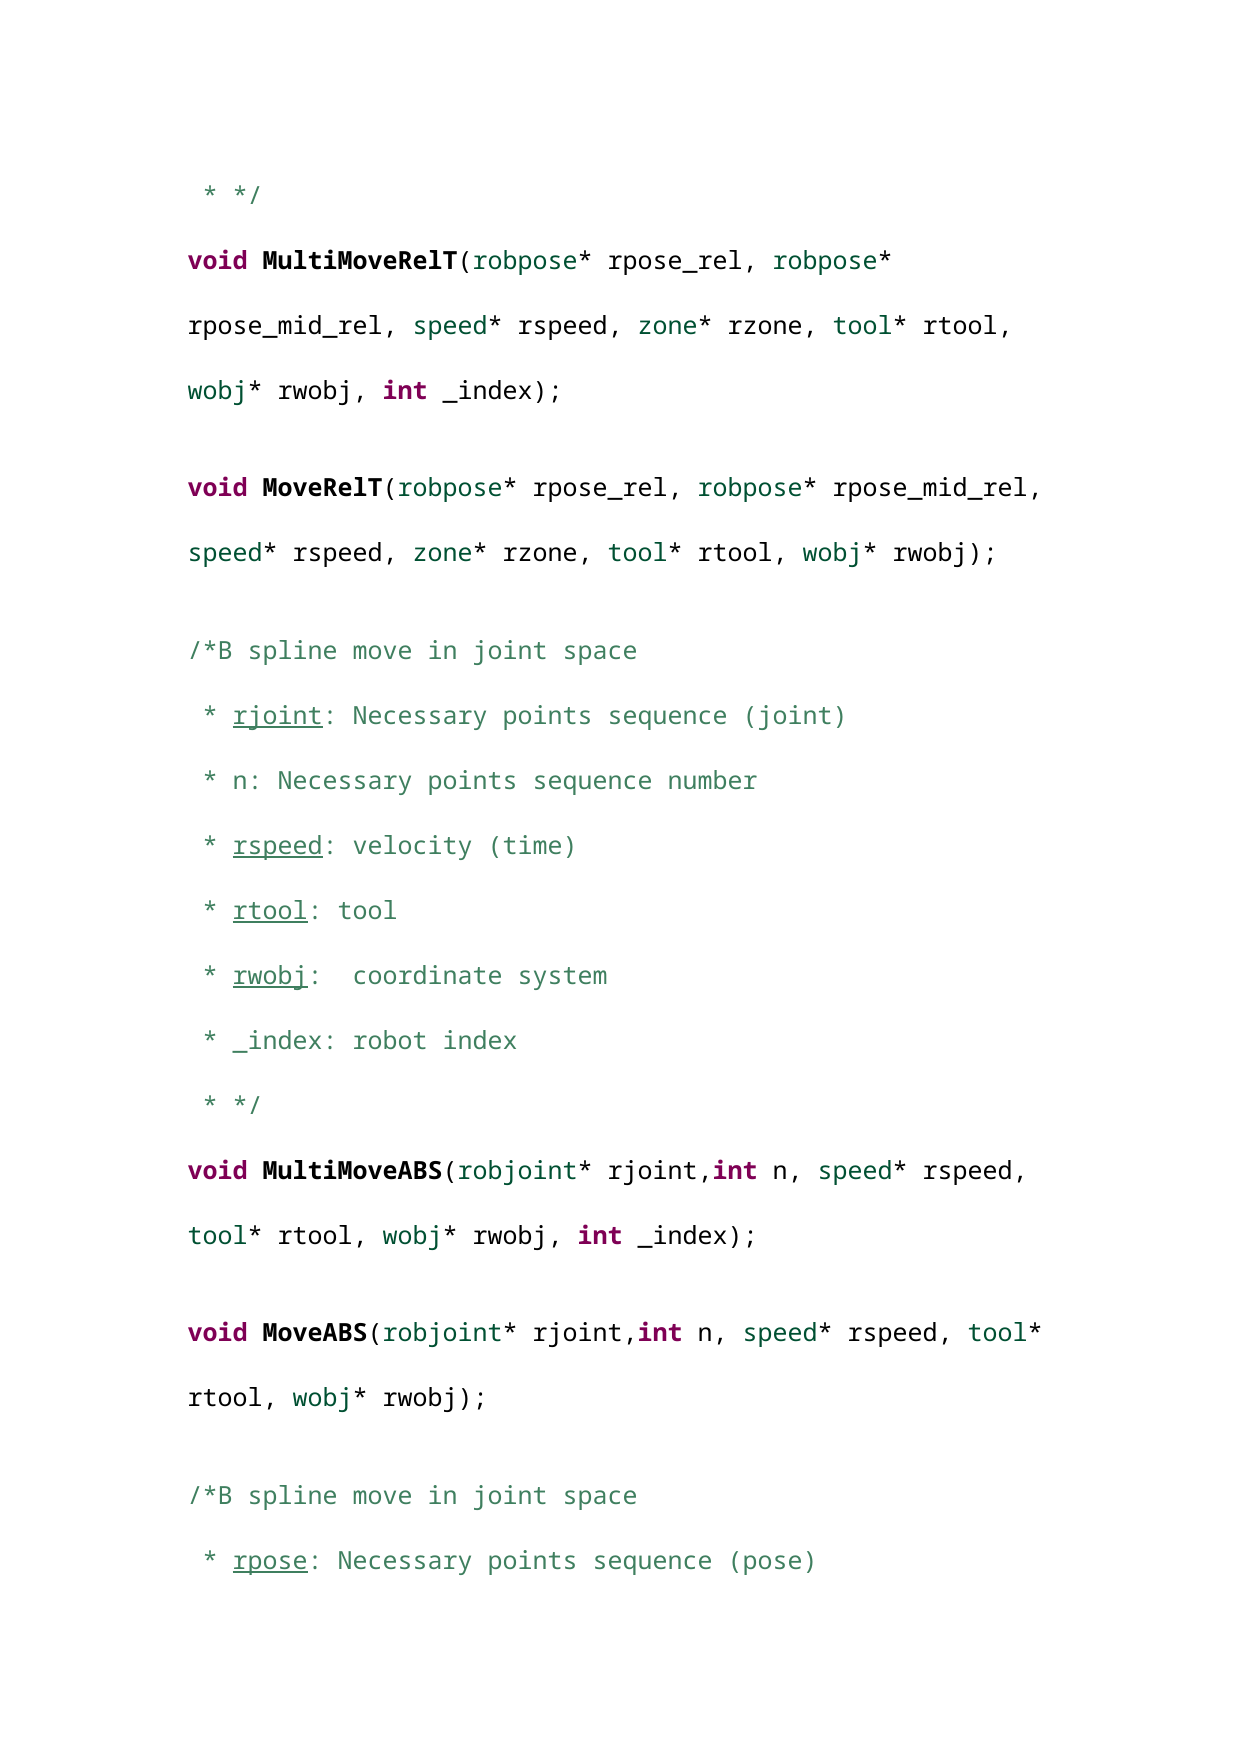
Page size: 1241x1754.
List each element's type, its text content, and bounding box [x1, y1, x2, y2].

text * n: Necessary points sequence number [187, 747, 1053, 812]
text /*B spline move in joint space [187, 1462, 1053, 1527]
text void MoveABS(robjoint* rjoint,int n, speed* rspeed, tool* rtool, wobj* rwobj); [187, 1299, 1053, 1429]
text /*B spline move in joint space [187, 617, 1053, 682]
text * _index: robot index [187, 1007, 1053, 1072]
text * rwobj: coordinate system [187, 942, 1053, 1007]
text * rjoint: Necessary points sequence (joint) [187, 682, 1053, 747]
text void MoveRelT(robpose* rpose_rel, robpose* rpose_mid_rel, speed* rspeed, zone* rzone, tool* rtool, wobj* rwobj); [187, 454, 1053, 584]
text void MultiMoveABS(robjoint* rjoint,int n, speed* rspeed, tool* rtool, wobj* rwobj, int _index); [187, 1137, 1053, 1267]
text * */ [187, 1072, 1053, 1137]
text * rspeed: velocity (time) [187, 812, 1053, 877]
text * rpose: Necessary points sequence (pose) [187, 1527, 1053, 1592]
text * */ [187, 162, 1053, 227]
text void MultiMoveRelT(robpose* rpose_rel, robpose* rpose_mid_rel, speed* rspeed, zone* rzone, tool* rtool, wobj* rwobj, int _index); [187, 227, 1053, 422]
text * rtool: tool [187, 877, 1053, 942]
